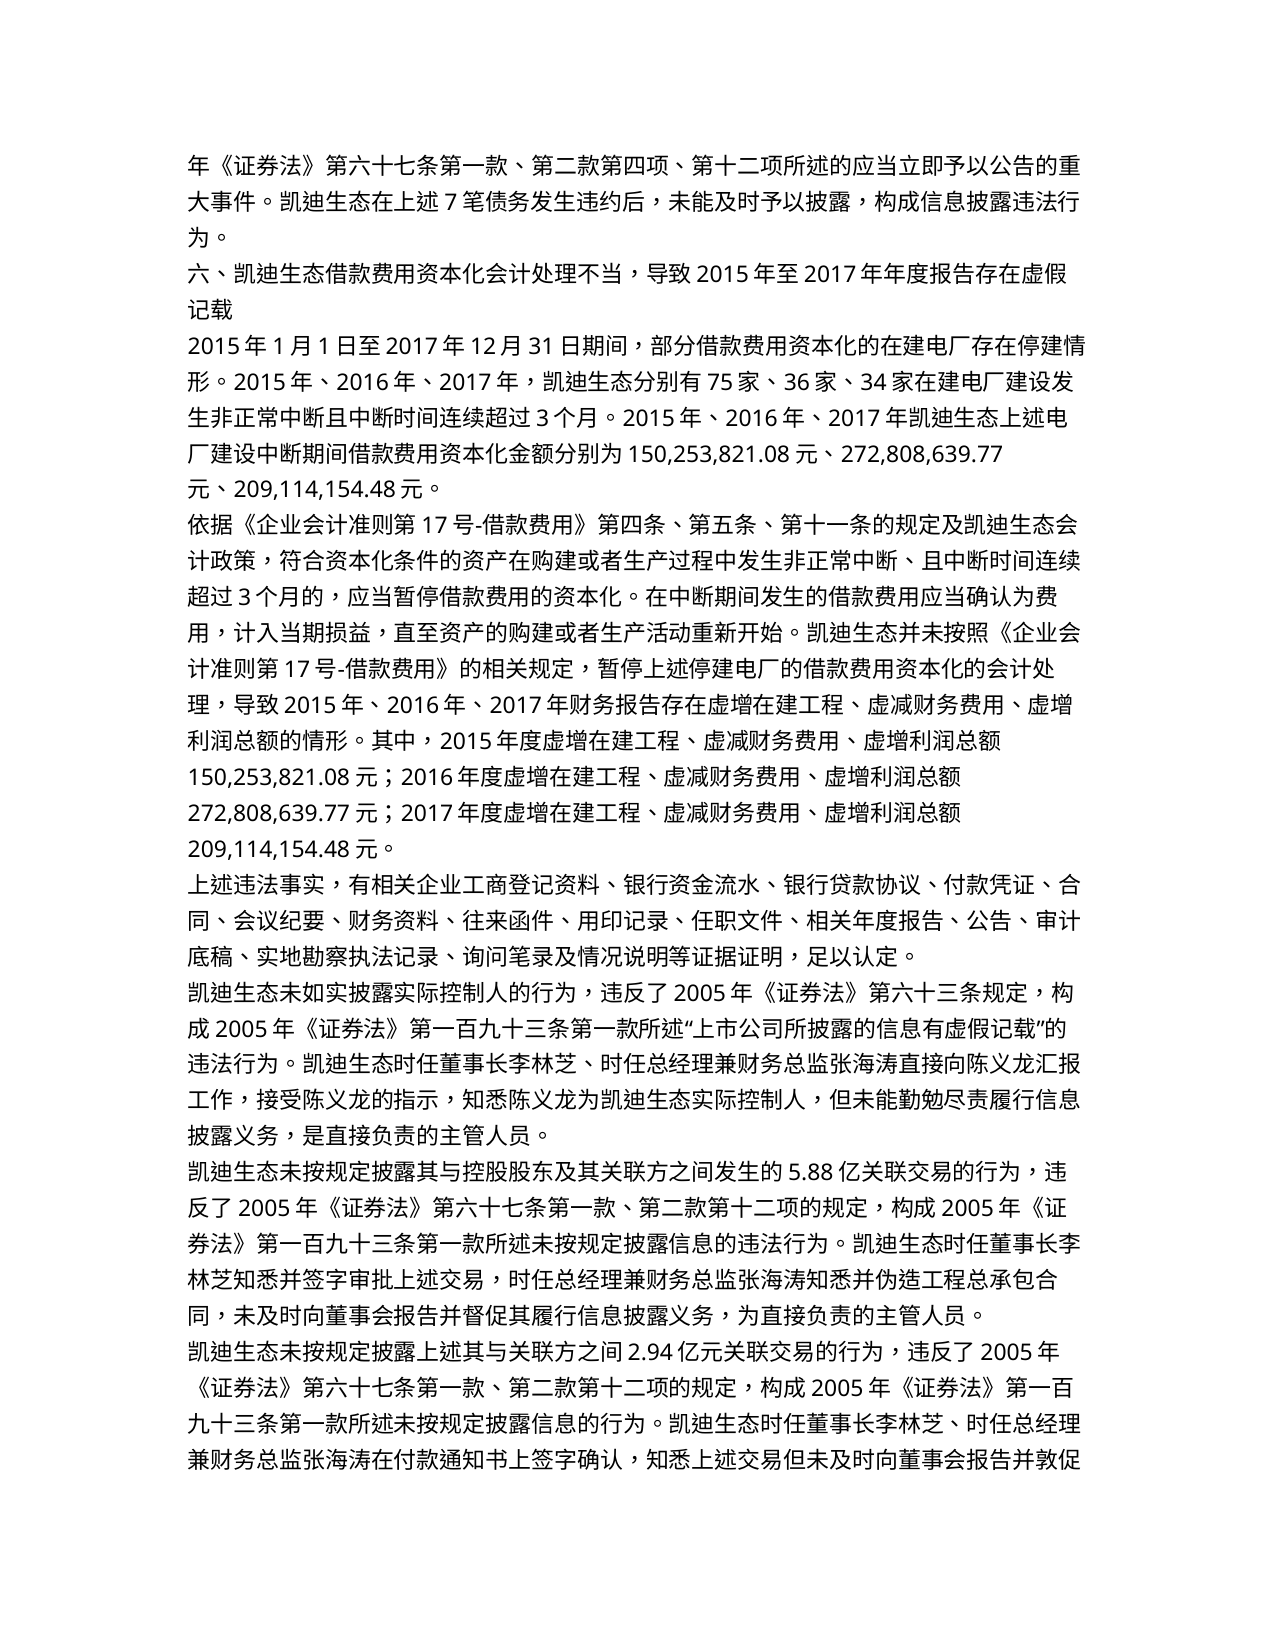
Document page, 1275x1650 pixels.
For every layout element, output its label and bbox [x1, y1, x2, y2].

text [187, 150, 1087, 1475]
